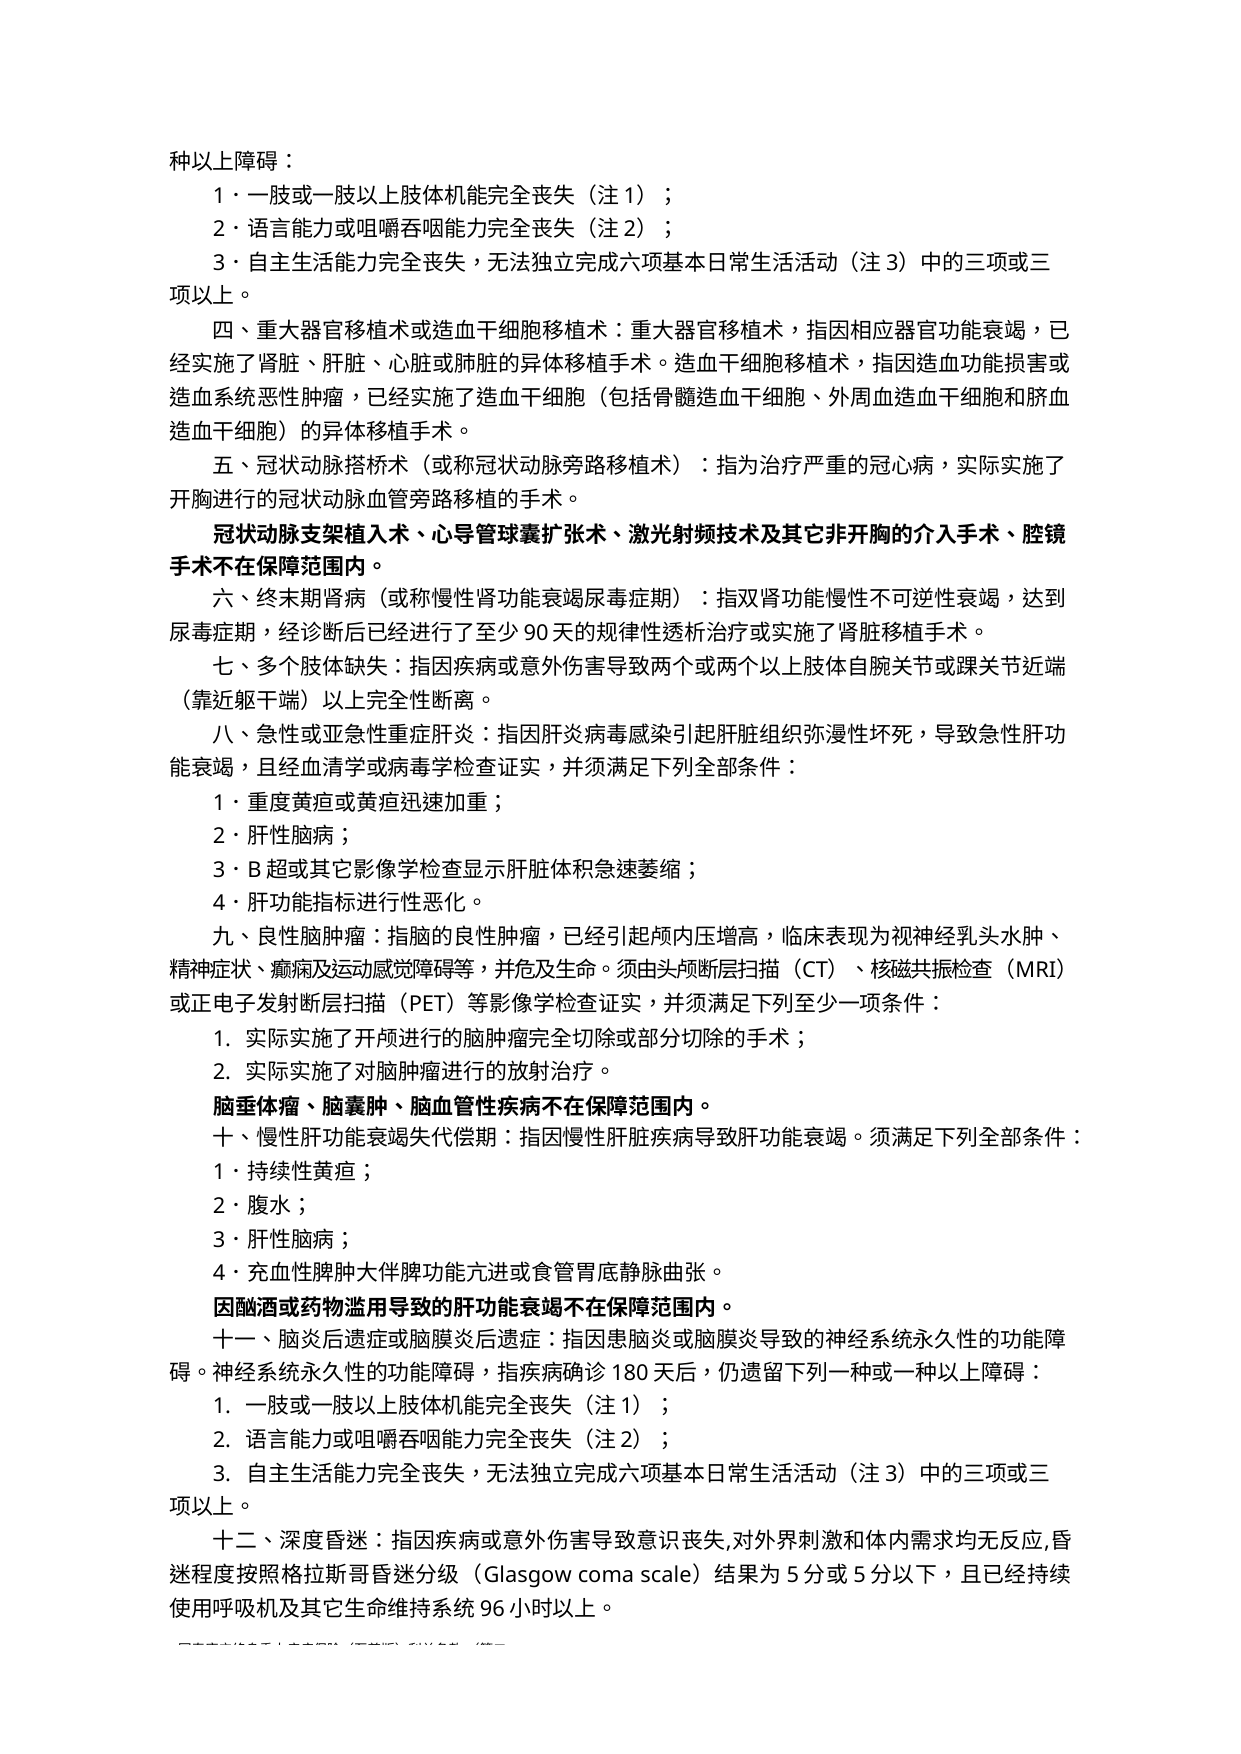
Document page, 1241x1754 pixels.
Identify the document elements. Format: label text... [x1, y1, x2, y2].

text 4．充血性脾肿大伴脾功能亢进或食管胃底静脉曲张。因酗酒或药物滥用导致的肝功能衰竭不在保障范围内。 [213, 1257, 740, 1321]
text 2．腹水； [213, 1190, 1094, 1220]
text 十一、脑炎后遗症或脑膜炎后遗症：指因患脑炎或脑膜炎导致的神经系统永久性的功能障 [213, 1326, 1094, 1353]
list 实际实施了开颅进行的脑肿瘤完全切除或部分切除的手术； [213, 1022, 1094, 1052]
text 种以上障碍： [169, 146, 1094, 176]
text 四、重大器官移植术或造血干细胞移植术：重大器官移植术，指因相应器官功能衰竭，已经实施了肾脏、肝脏、心脏或肺脏的异体移植手术。造血干细胞移植术，指因造血功能损害或造血系统恶性肿瘤，已经实施了造血干细胞（包括骨髓造血干细胞、外周血造血干细胞和脐血造血干细胞）的异体移植手术。 [169, 315, 1072, 446]
text 4．肝功能指标进行性恶化。 [213, 887, 1094, 917]
list 实际实施了对脑肿瘤进行的放射治疗。 [213, 1056, 1094, 1086]
text 2．语言能力或咀嚼吞咽能力完全丧失（注2）； [213, 213, 1094, 243]
text 六、终末期肾病（或称慢性肾功能衰竭尿毒症期）：指双肾功能慢性不可逆性衰竭，达到尿毒症期，经诊断后已经进行了至少90天的规律性透析治疗或实施了肾脏移植手术。 [169, 583, 1072, 646]
text 2．肝性脑病； [213, 820, 1094, 850]
text 十、慢性肝功能衰竭失代偿期：指因慢性肝脏疾病导致肝功能衰竭。须满足下列全部条件： 1．持续性黄疸； [213, 1122, 1089, 1186]
text 3．B超或其它影像学检查显示肝脏体积急速萎缩； [213, 854, 1094, 883]
text 碍。神经系统永久性的功能障碍，指疾病确诊180天后，仍遗留下列一种或一种以上障碍： [169, 1357, 1094, 1386]
text 3．肝性脑病； [213, 1224, 1094, 1254]
subtitle 脑垂体瘤、脑囊肿、脑血管性疾病不在保障范围内。 [213, 1091, 1094, 1120]
text 五、冠状动脉搭桥术（或称冠状动脉旁路移植术）：指为治疗严重的冠心病，实际实施了开胸进行的冠状动脉血管旁路移植的手术。 [169, 450, 1072, 513]
list 语言能力或咀嚼吞咽能力完全丧失（注2）； [169, 1424, 1094, 1454]
list 自主生活能力完全丧失，无法独立完成六项基本日常生活活动（注3）中的三项或三项以上。 [169, 1457, 1072, 1521]
list 一肢或一肢以上肢体机能完全丧失（注1）； [169, 1390, 1094, 1420]
text 1．重度黄疸或黄疸迅速加重； [213, 787, 1094, 816]
subtitle 冠状动脉支架植入术、心导管球囊扩张术、激光射频技术及其它非开胸的介入手术、腔镜手术不在保障范围内。 [169, 519, 1071, 581]
text 八、急性或亚急性重症肝炎：指因肝炎病毒感染引起肝脏组织弥漫性坏死，导致急性肝功能衰竭，且经血清学或病毒学检查证实，并须满足下列全部条件： [169, 719, 1072, 782]
text 1．一肢或一肢以上肢体机能完全丧失（注1）； [213, 180, 1094, 209]
text 十二、深度昏迷：指因疾病或意外伤害导致意识丧失,对外界刺激和体内需求均无反应,昏迷程度按照格拉斯哥昏迷分级（Glasgow coma scale）结果为5分或5分以下，且已经持续使用呼吸机及其它生命维持系统96小时以上。 [169, 1526, 1072, 1623]
text 七、多个肢体缺失：指因疾病或意外伤害导致两个或两个以上肢体自腕关节或踝关节近端 [213, 651, 1094, 681]
text 九、良性脑肿瘤：指脑的良性肿瘤，已经引起颅内压增高，临床表现为视神经乳头水肿、精神症状、癫痫及运动感觉障碍等，并危及生命。须由头颅断层扫描（CT）、核磁共振检查（MRI）或正电子发射断层扫描（PET）等影像学检查证实，并须满足下列至少一项条件： [169, 921, 1083, 1018]
text 3．自主生活能力完全丧失，无法独立完成六项基本日常生活活动（注3）中的三项或三项以上。 [169, 247, 1072, 310]
text （靠近躯干端）以上完全性断离。 [169, 685, 1094, 715]
